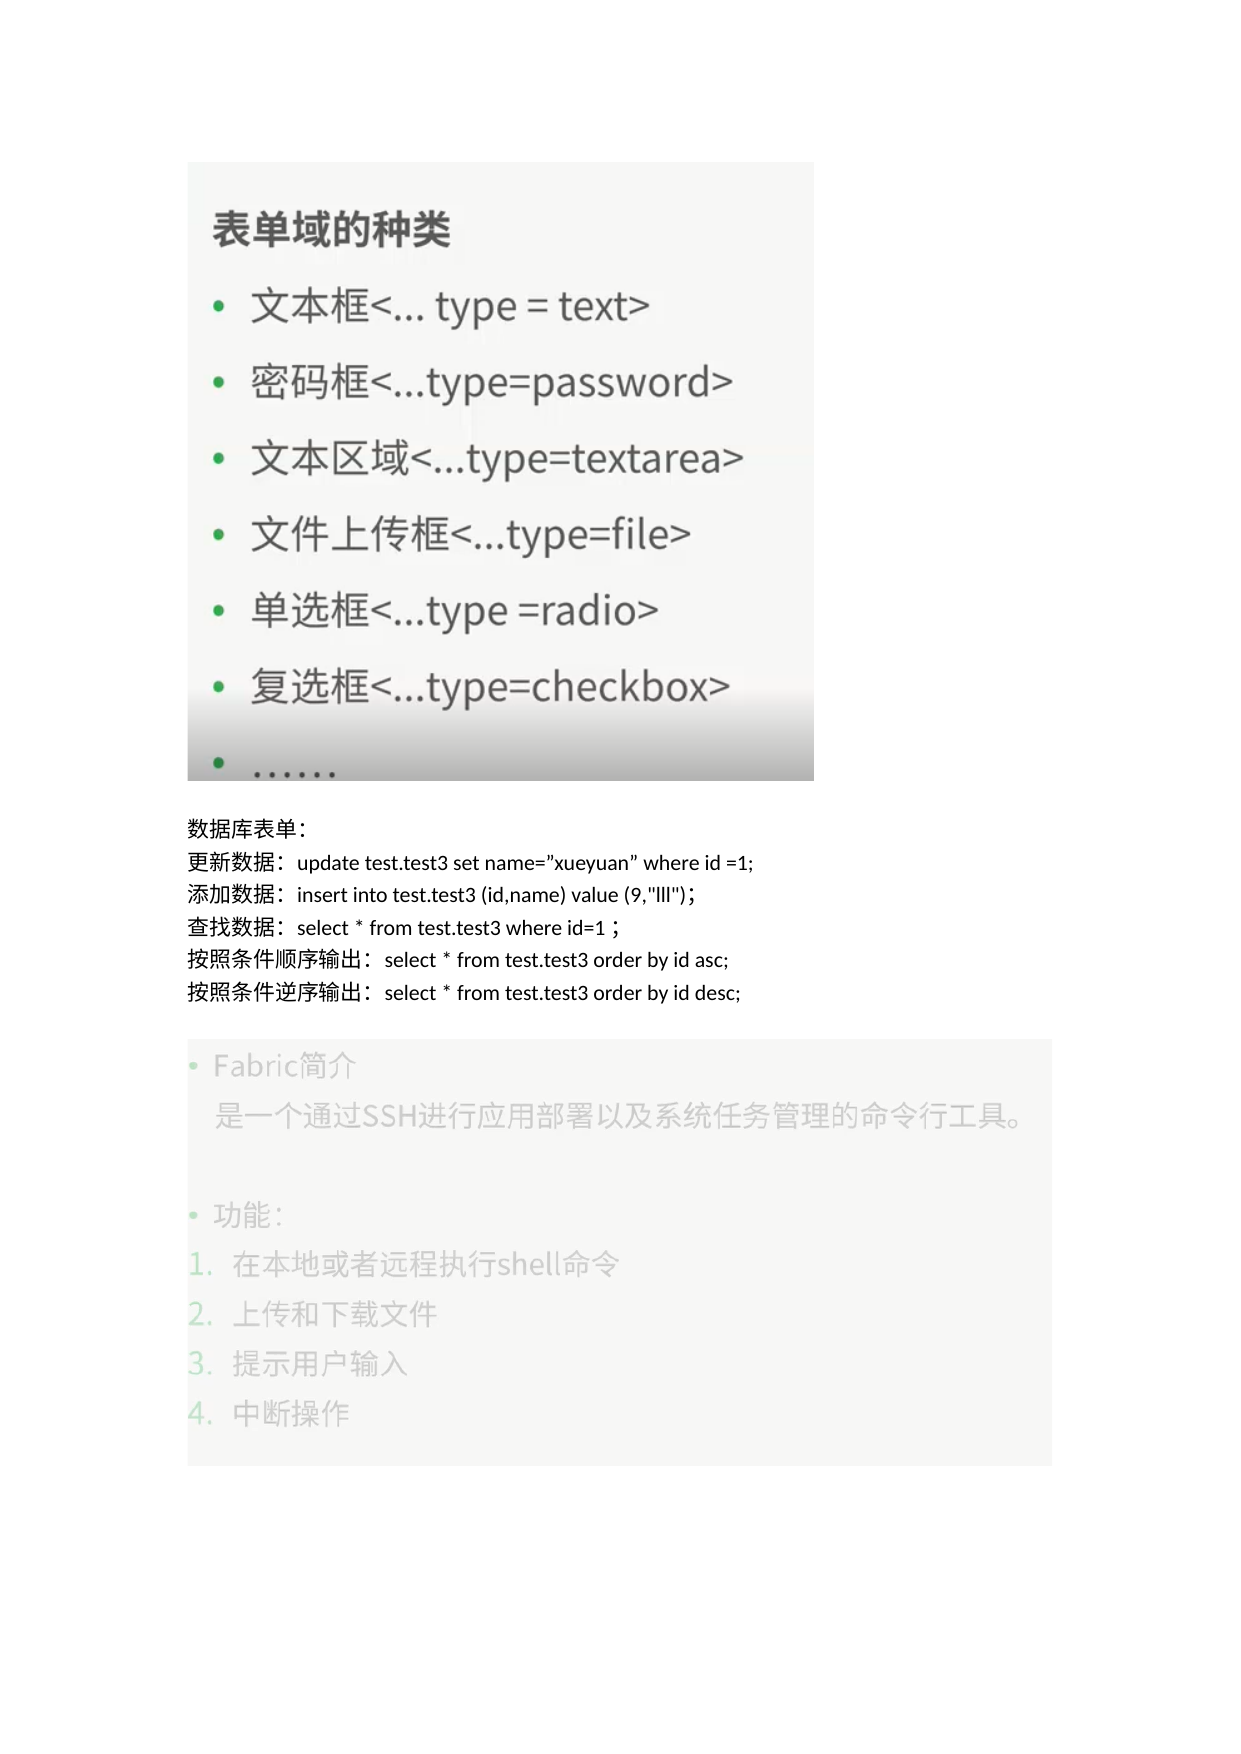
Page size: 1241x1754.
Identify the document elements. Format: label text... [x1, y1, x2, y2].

text 查找数据：select * from test.test3 where id=1 ； [187, 909, 1053, 942]
text 按照条件逆序输出：select * from test.test3 order by id desc; [187, 974, 1053, 1007]
text 更新数据：update test.test3 set name=”xueyuan” where id =1; [187, 844, 1053, 877]
text 数据库表单： [187, 812, 1053, 844]
picture [187, 1039, 1053, 1466]
text 添加数据：insert into test.test3 (id,name) value (9,"lll")； [187, 877, 1053, 909]
picture [187, 162, 814, 781]
text 按照条件顺序输出：select * from test.test3 order by id asc; [187, 942, 1053, 974]
